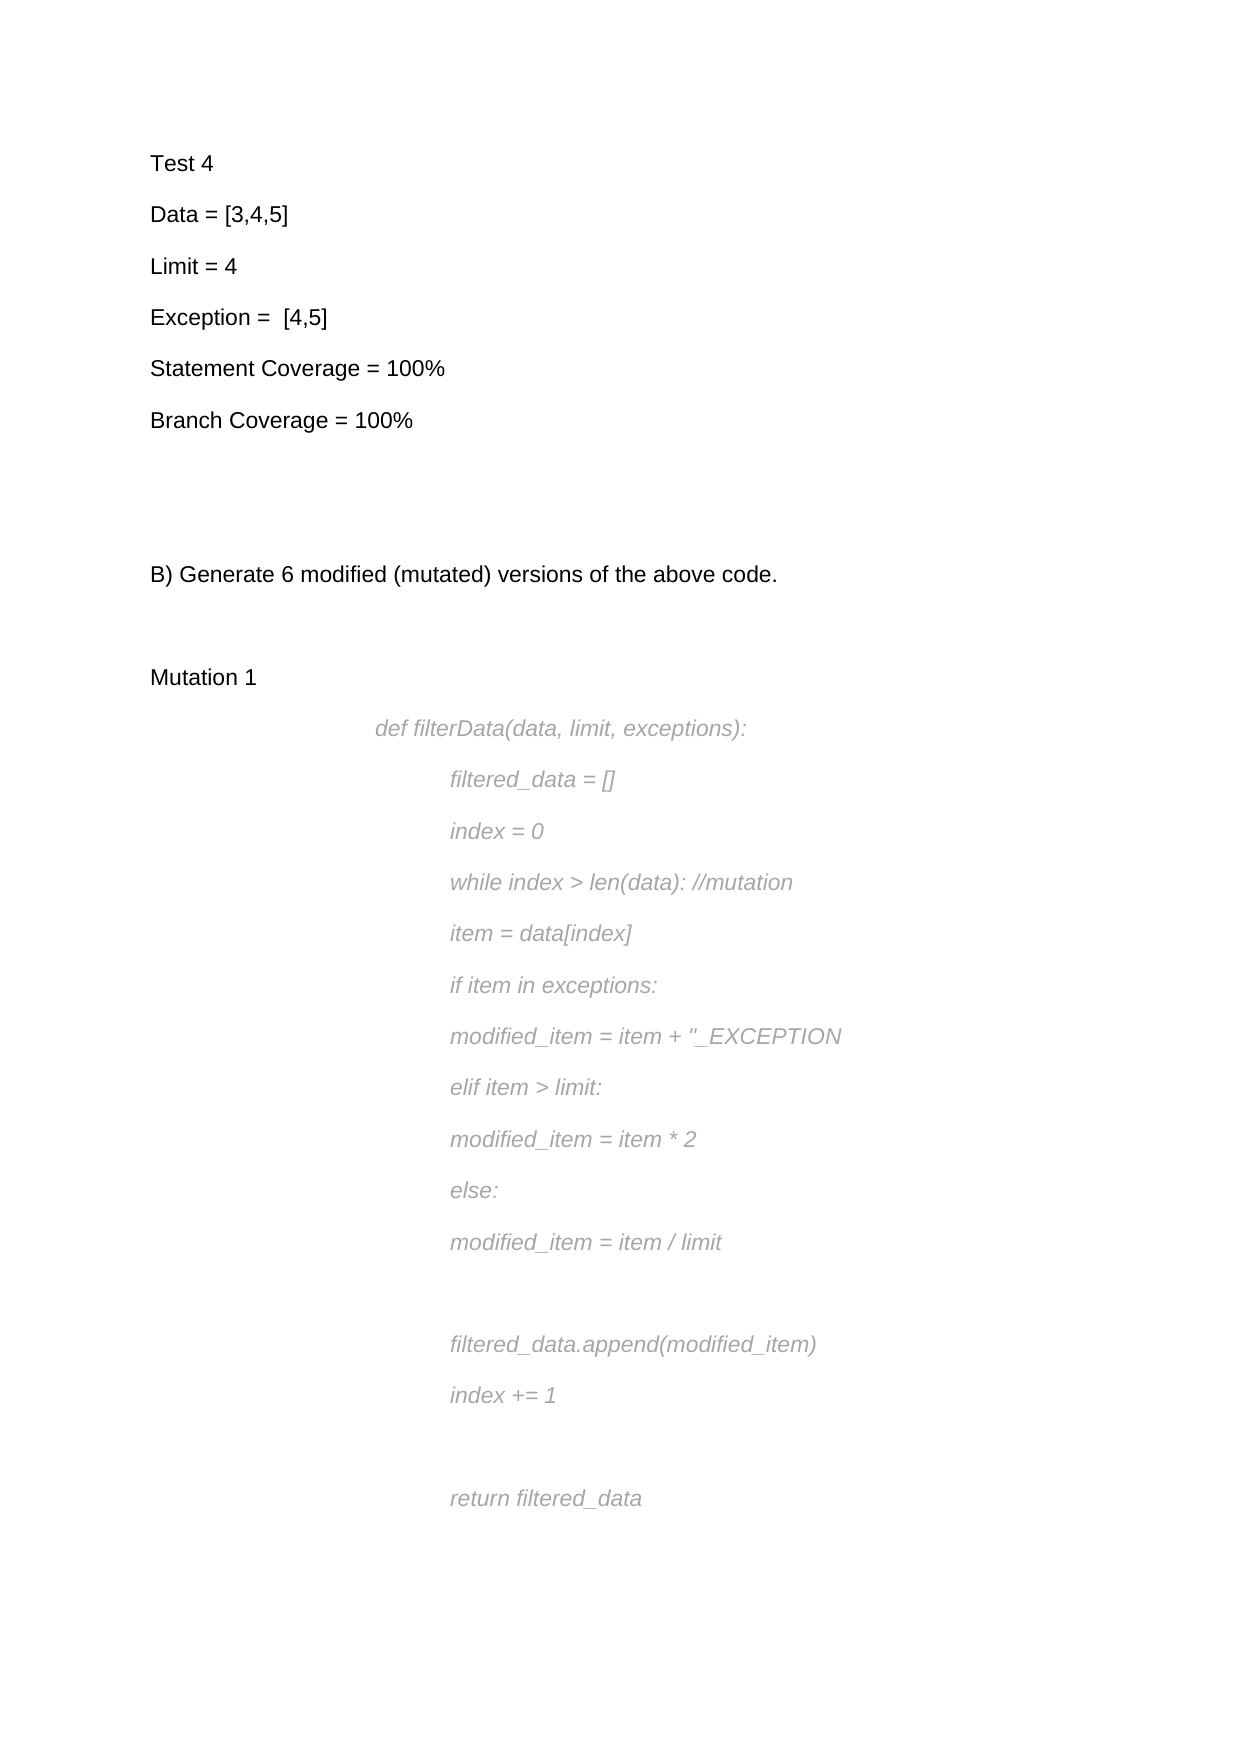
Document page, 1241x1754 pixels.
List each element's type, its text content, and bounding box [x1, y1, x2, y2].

text Mutation 1 [150, 663, 1090, 690]
text filtered_data = [] [375, 766, 1090, 793]
text Data = [3,4,5] [150, 201, 1090, 228]
text elif item > limit: [375, 1074, 1090, 1101]
text Branch Coverage = 100% [150, 407, 1090, 433]
text if item in exceptions: [375, 972, 1090, 998]
text Exception = [4,5] [150, 304, 1090, 330]
text Statement Coverage = 100% [150, 355, 1090, 382]
text filtered_data.append(modified_item) [375, 1331, 1090, 1357]
text Test 4 [150, 150, 1090, 176]
text return filtered_data [375, 1485, 1090, 1512]
text item = data[index] [375, 920, 1090, 947]
text Limit = 4 [150, 253, 1090, 279]
text modified_item = item + "_EXCEPTION [375, 1023, 1090, 1049]
text else: [375, 1177, 1090, 1203]
text def filterData(data, limit, exceptions): [375, 715, 1090, 741]
text modified_item = item / limit [375, 1228, 1090, 1255]
text B) Generate 6 modified (mutated) versions of the above code. [150, 561, 1090, 587]
text while index > len(data): //mutation [375, 869, 1090, 895]
text modified_item = item * 2 [375, 1126, 1090, 1152]
text index = 0 [375, 818, 1090, 844]
text index += 1 [375, 1382, 1090, 1409]
